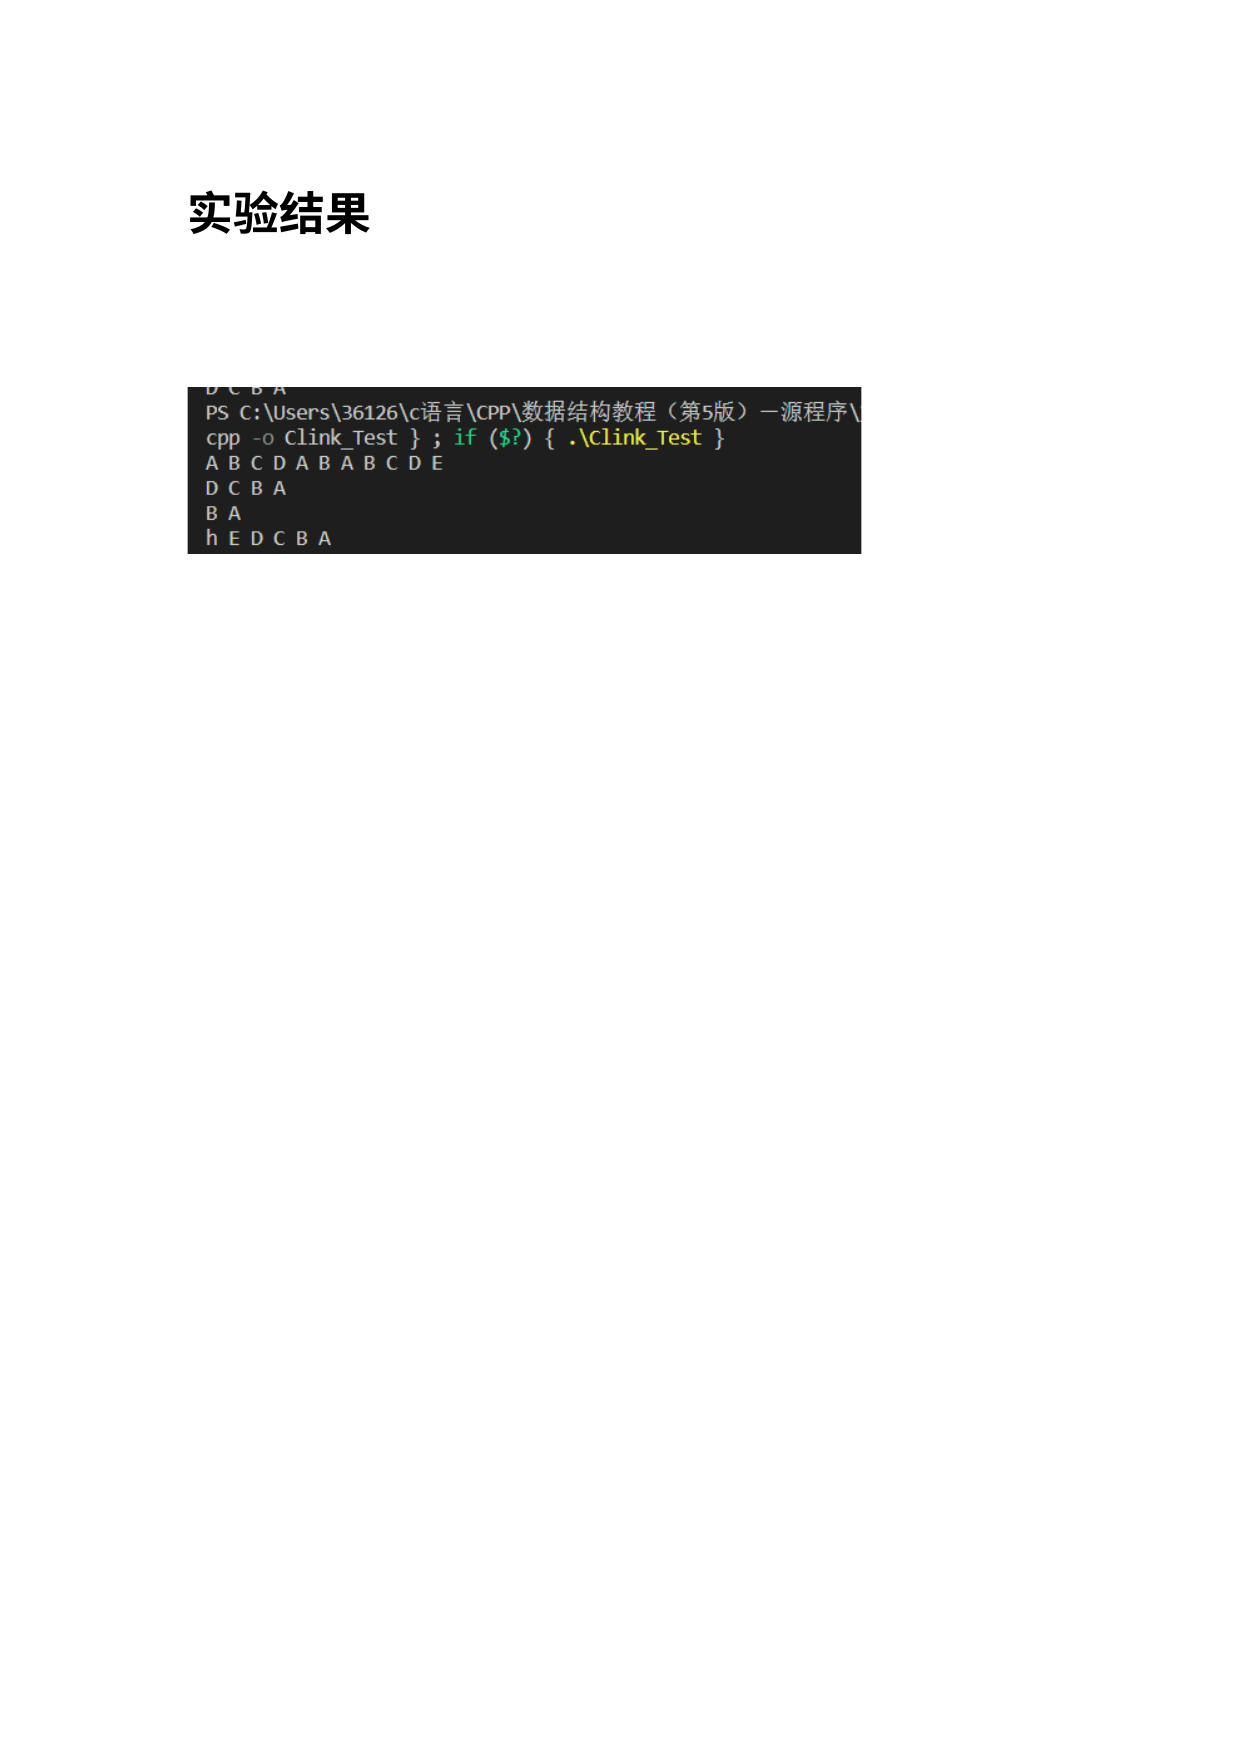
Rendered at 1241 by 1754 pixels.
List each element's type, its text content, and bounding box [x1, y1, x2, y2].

picture [187, 387, 862, 554]
subtitle 实验结果 [187, 162, 1053, 259]
